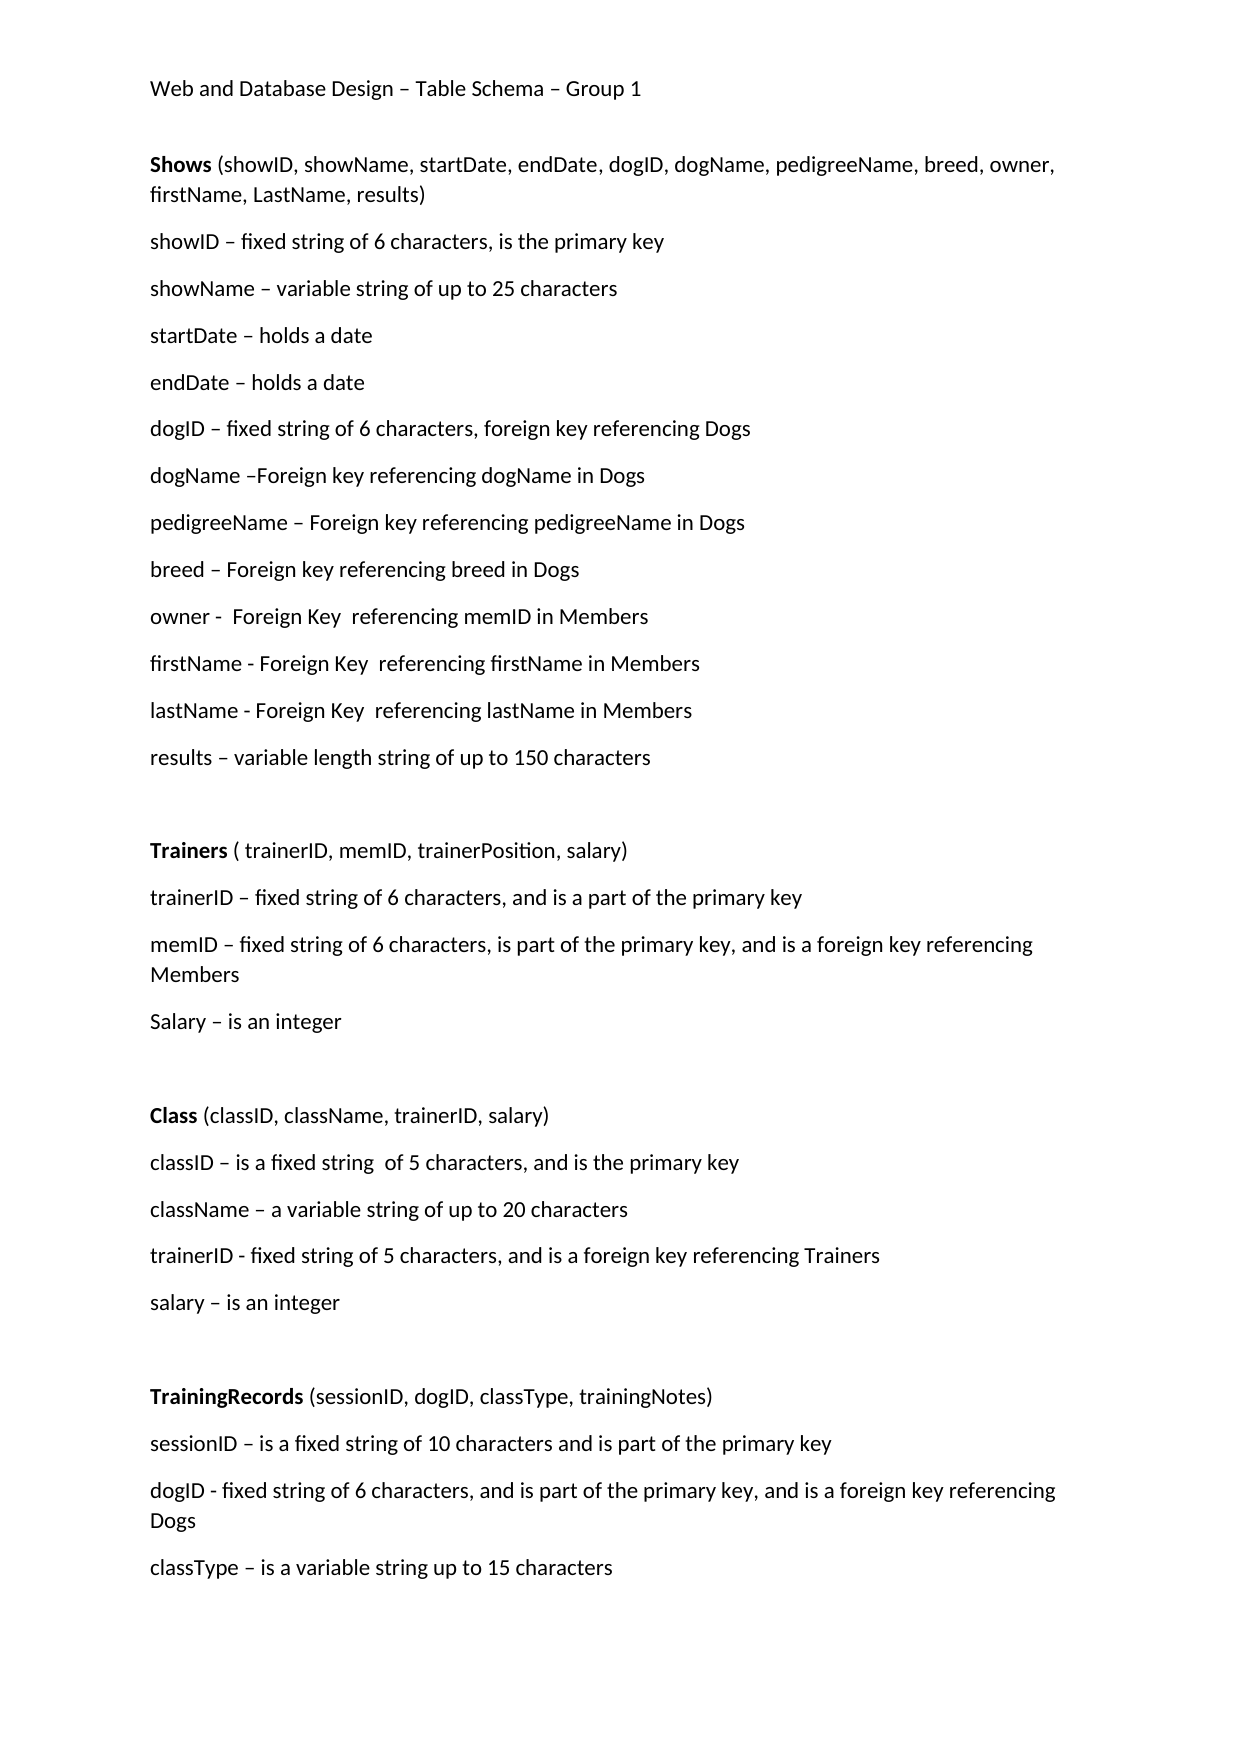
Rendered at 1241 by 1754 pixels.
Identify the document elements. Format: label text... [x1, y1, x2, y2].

text Salary – is an integer [150, 1007, 1090, 1035]
text endDate – holds a date [150, 368, 1090, 396]
text firstName - Foreign Key referencing firstName in Members [150, 649, 1090, 677]
text TrainingRecords (sessionID, dogID, classType, trainingNotes) [150, 1382, 1090, 1410]
text classID – is a fixed string of 5 characters, and is the primary key [150, 1148, 1090, 1176]
text lastName - Foreign Key referencing lastName in Members [150, 696, 1090, 724]
text dogID – fixed string of 6 characters, foreign key referencing Dogs [150, 414, 1090, 443]
text dogName –Foreign key referencing dogName in Dogs [150, 461, 1090, 489]
text Shows (showID, showName, startDate, endDate, dogID, dogName, pedigreeName, breed, owner, firstName, LastName, results) [150, 150, 1090, 208]
text showID – fixed string of 6 characters, is the primary key [150, 227, 1090, 255]
text showName – variable string of up to 25 characters [150, 274, 1090, 302]
text trainerID – fixed string of 6 characters, and is a part of the primary key [150, 883, 1090, 911]
text results – variable length string of up to 150 characters [150, 743, 1090, 771]
text Trainers ( trainerID, memID, trainerPosition, salary) [150, 836, 1090, 864]
text memID – fixed string of 6 characters, is part of the primary key, and is a foreign key referencing Members [150, 930, 1090, 988]
text Class (classID, className, trainerID, salary) [150, 1101, 1090, 1129]
text breed – Foreign key referencing breed in Dogs [150, 555, 1090, 583]
text sessionID – is a fixed string of 10 characters and is part of the primary key [150, 1429, 1090, 1457]
text className – a variable string of up to 20 characters [150, 1195, 1090, 1223]
text dogID - fixed string of 6 characters, and is part of the primary key, and is a foreign key referencing Dogs [150, 1476, 1090, 1534]
text owner - Foreign Key referencing memID in Members [150, 602, 1090, 630]
text salary – is an integer [150, 1288, 1090, 1317]
text startDate – holds a date [150, 321, 1090, 349]
text trainerID - fixed string of 5 characters, and is a foreign key referencing Trainers [150, 1242, 1090, 1270]
text classType – is a variable string up to 15 characters [150, 1553, 1090, 1581]
text pedigreeName – Foreign key referencing pedigreeName in Dogs [150, 508, 1090, 536]
